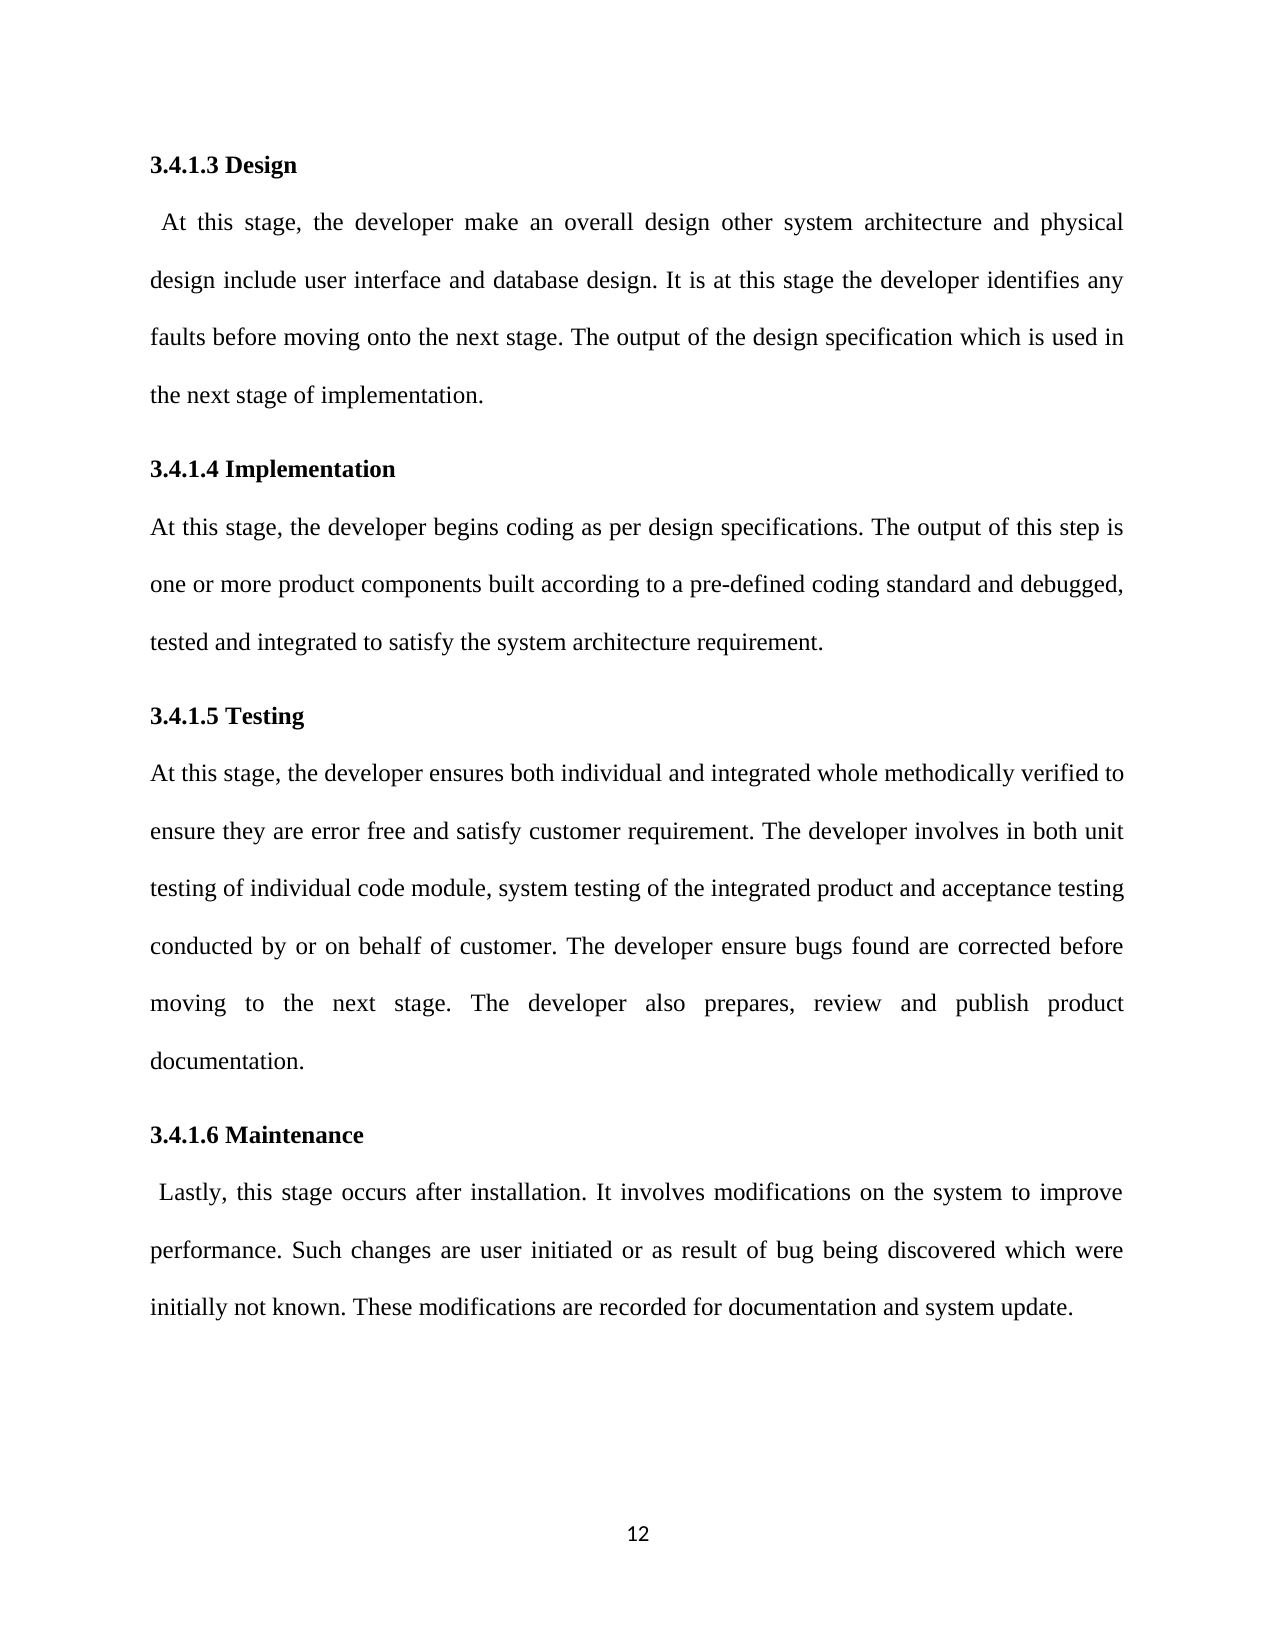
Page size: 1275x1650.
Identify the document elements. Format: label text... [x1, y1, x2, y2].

text At this stage, the developer begins coding as per design specifications. The output of this step is one or more product components built according to a pre-defined coding standard and debugged, tested and integrated to satisfy the system architecture requirement. [150, 512, 1125, 655]
subtitle 3.4.1.6 Maintenance [150, 1120, 1125, 1149]
text At this stage, the developer ensures both individual and integrated whole methodically verified to ensure they are error free and satisfy customer requirement. The developer involves in both unit testing of individual code module, system testing of the integrated product and acceptance testing conducted by or on behalf of customer. The developer ensure bugs found are corrected before moving to the next stage. The developer also prepares, review and publish product documentation. [150, 758, 1125, 1074]
subtitle 3.4.1.3 Design [150, 150, 1125, 179]
subtitle 3.4.1.4 Implementation [150, 454, 1125, 483]
text At this stage, the developer make an overall design other system architecture and physical design include user interface and database design. It is at this stage the developer identifies any faults before moving onto the next stage. The output of the design specification which is used in the next stage of implementation. [150, 207, 1125, 409]
subtitle 3.4.1.5 Testing [150, 701, 1125, 729]
text Lastly, this stage occurs after installation. It involves modifications on the system to improve performance. Such changes are user initiated or as result of bug being discovered which were initially not known. These modifications are recorded for documentation and system update. [150, 1177, 1125, 1321]
